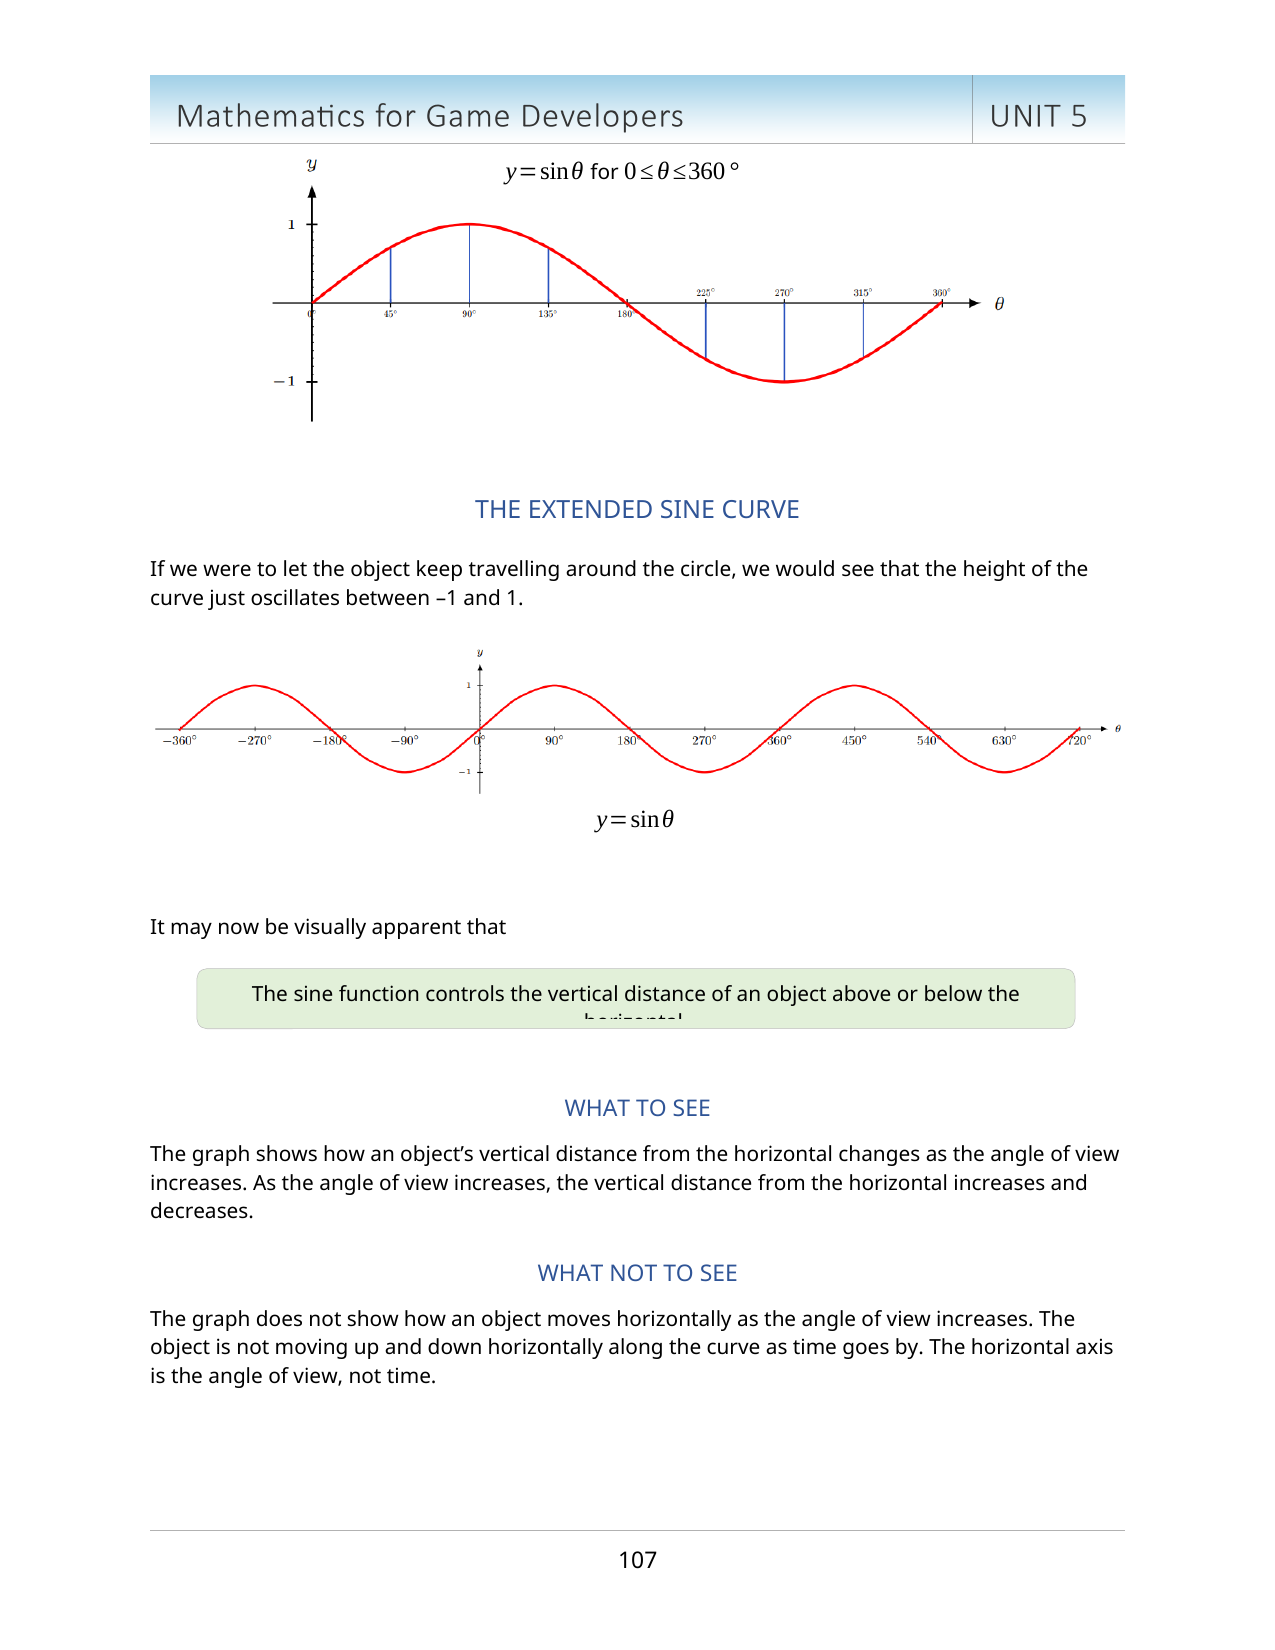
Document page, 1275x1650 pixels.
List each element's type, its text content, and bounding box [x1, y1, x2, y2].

text The graph shows how an object’s vertical distance from the horizontal changes as the angle of view increases. As the angle of view increases, the vertical distance from the horizontal increases and decreases. [150, 1139, 1125, 1224]
picture [150, 1515, 1125, 1544]
text If we were to let the object keep travelling around the circle, we would see that the height of the curve just oscillates between –1 and 1. [150, 554, 1125, 611]
text The graph does not show how an object moves horizontally as the angle of view increases. The object is not moving up and down horizontally along the curve as time goes by. The horizontal axis is the angle of view, not time. [150, 1304, 1125, 1389]
subtitle What to See [150, 1092, 1125, 1123]
picture [150, 640, 1125, 799]
subtitle The Extended Sine Curve [150, 492, 1125, 526]
subtitle What Not to See [150, 1257, 1125, 1288]
text It may now be visually apparent that [150, 912, 1125, 940]
picture [150, 75, 1125, 424]
